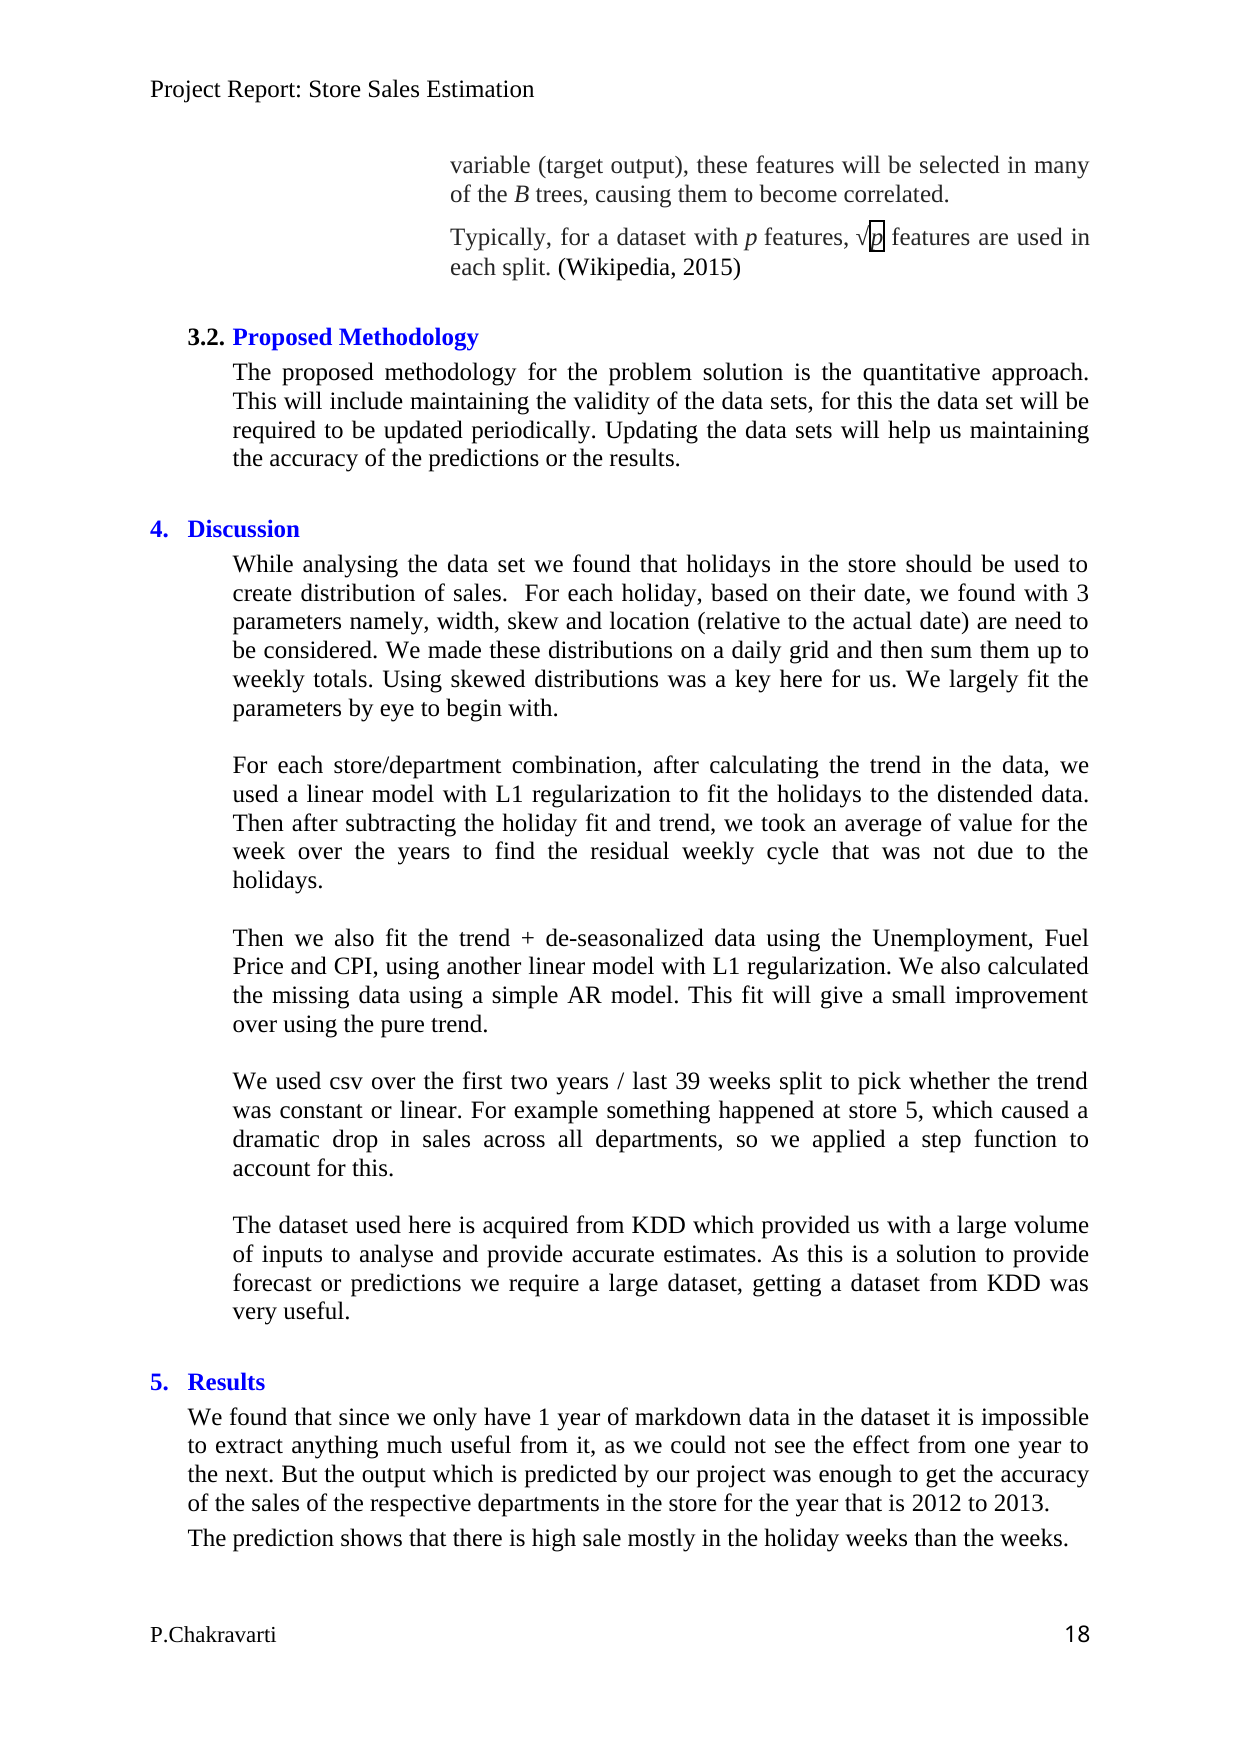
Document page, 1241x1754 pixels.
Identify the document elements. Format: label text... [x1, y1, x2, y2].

list The proposed methodology for the problem solution is the quantitative approach. This will include maintaining the validity of the data sets, for this the data set will be required to be updated periodically. Updating the data sets will help us maintaining the accuracy of the predictions or the results. [232, 357, 1090, 472]
list The dataset used here is acquired from KDD which provided us with a large volume of inputs to analyse and provide accurate estimates. As this is a solution to provide forecast or predictions we require a large dataset, getting a dataset from KDD was very useful. [232, 1210, 1090, 1325]
text We found that since we only have 1 year of markdown data in the dataset it is impossible to extract anything much useful from it, as we could not see the effect from one year to the next. But the output which is predicted by our project was enough to get the accuracy of the sales of the respective departments in the store for the year that is 2012 to 2013. [187, 1402, 1090, 1517]
subtitle Results [150, 1367, 1090, 1396]
subtitle Discussion [150, 514, 1090, 543]
list We used csv over the first two years / last 39 weeks split to pick whether the trend was constant or linear. For example something happened at store 5, which caused a dramatic drop in sales across all departments, so we applied a step function to account for this. [232, 1066, 1090, 1181]
list For each store/department combination, after calculating the trend in the data, we used a linear model with L1 regularization to fit the holidays to the distended data. Then after subtracting the holiday fit and trend, we took an average of value for the week over the years to find the residual weekly cycle that was not due to the holidays. [232, 750, 1090, 894]
subtitle Proposed Methodology [187, 322, 1090, 351]
text The prediction shows that there is high sale mostly in the holiday weeks than the weeks. [187, 1523, 1090, 1552]
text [450, 150, 1090, 207]
text Typically, for a dataset with p features, √p features are used in each split. [450, 220, 1090, 281]
list Then we also fit the trend + de-seasonalized data using the Unemployment, Fuel Price and CPI, using another linear model with L1 regularization. We also calculated the missing data using a simple AR model. This fit will give a small improvement over using the pure trend. [232, 923, 1090, 1038]
list While analysing the data set we found that holidays in the store should be used to create distribution of sales. For each holiday, based on their date, we found with 3 parameters namely, width, skew and location (relative to the actual date) are need to be considered. We made these distributions on a daily grid and then sum them up to weekly totals. Using skewed distributions was a key here for us. We largely fit the parameters by eye to begin with. [232, 549, 1090, 721]
